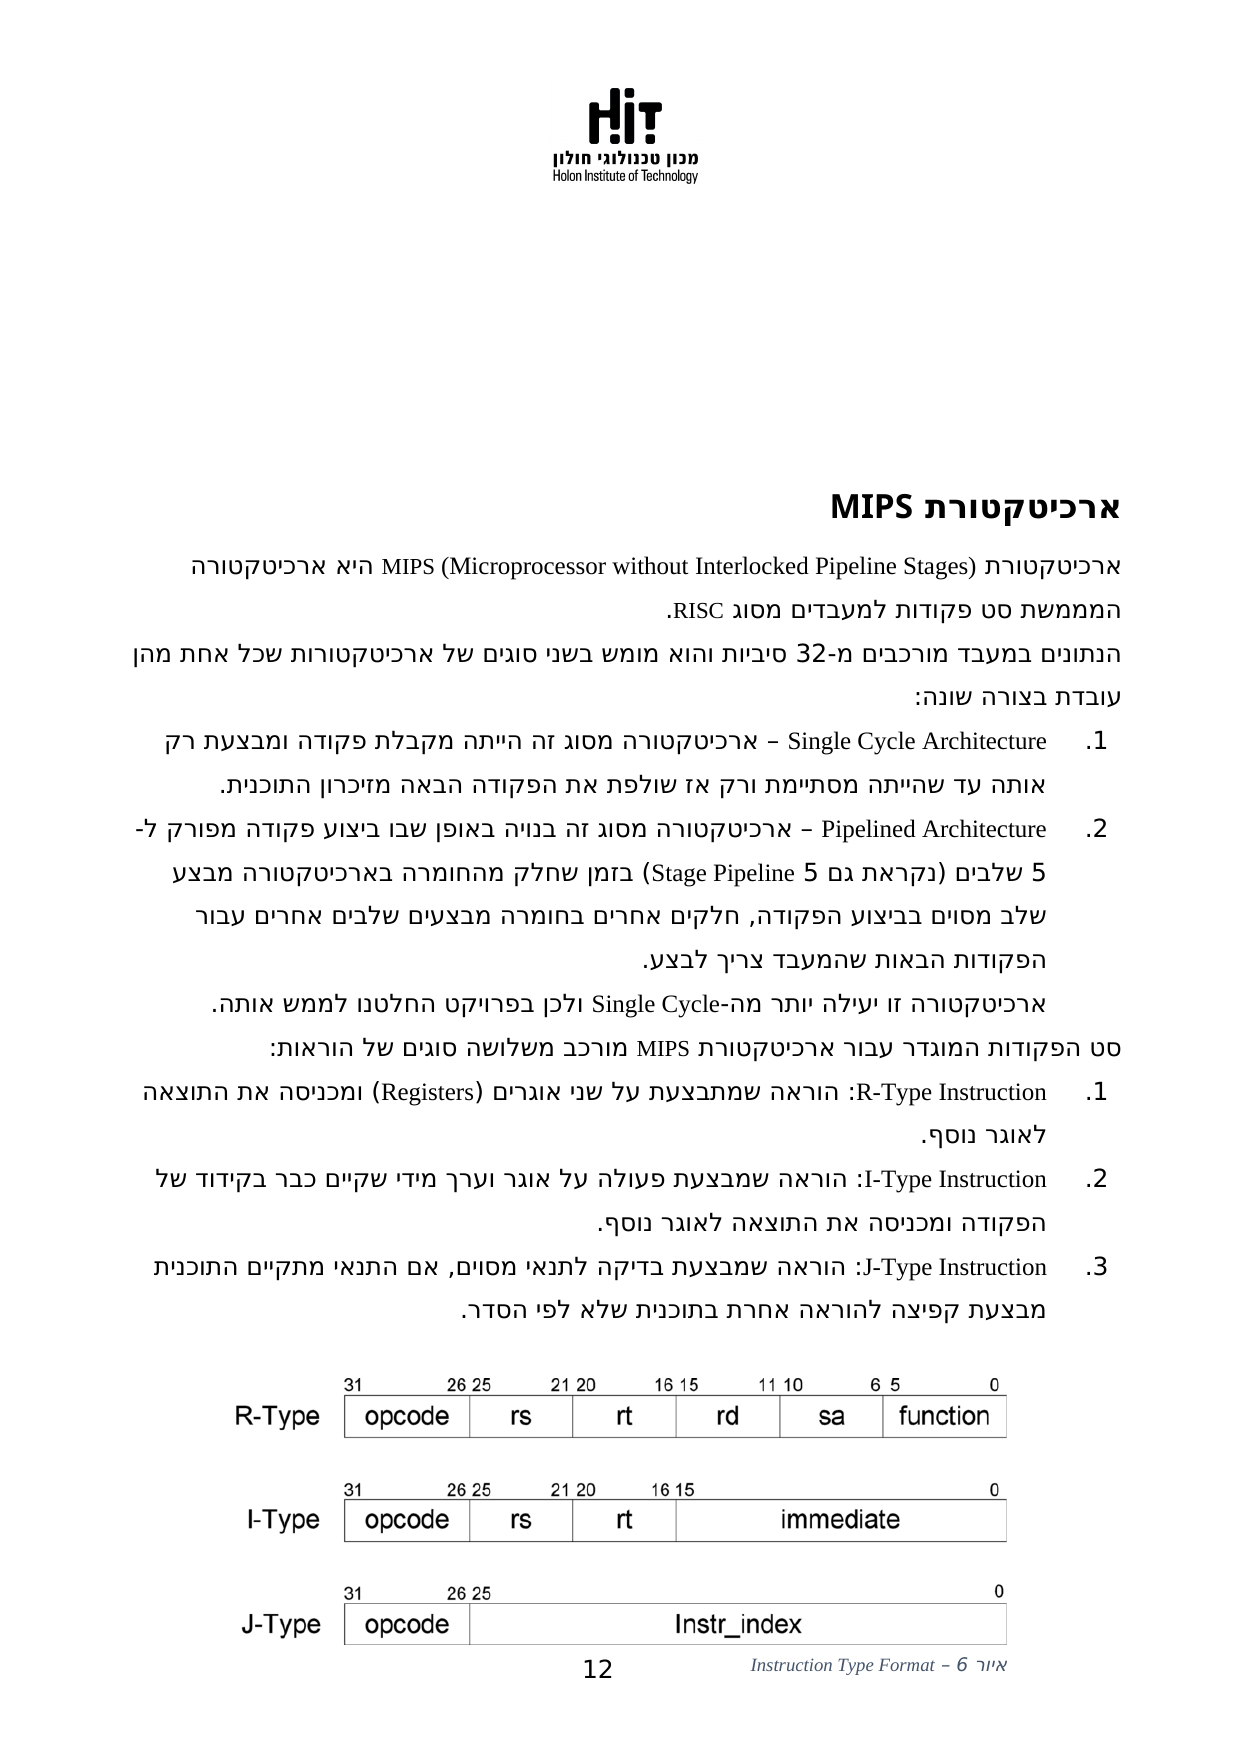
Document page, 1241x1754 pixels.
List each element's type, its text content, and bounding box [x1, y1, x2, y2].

list I-Type Instruction: הוראה שמבצעת פעולה על אוגר וערך מידי שקיים כבר בקידוד של הפקודה ומכניסה את התוצאה לאוגר נוסף. [130, 1164, 1084, 1237]
list ארכיטקטורה זו יעילה יותר מה-Single Cycle ולכן בפרויקט החלטנו לממש אותה. [130, 989, 1047, 1018]
subtitle ארכיטקטורת MIPS [130, 483, 1122, 528]
list Single Cycle Architecture – ארכיטקטורה מסוג זה הייתה מקבלת פקודה ומבצעת רק אותה עד שהייתה מסתיימת ורק אז שולפת את הפקודה הבאה מזיכרון התוכנית. [130, 726, 1084, 799]
picture [547, 82, 704, 190]
list J-Type Instruction: הוראה שמבצעת בדיקה לתנאי מסוים, אם התנאי מתקיים התוכנית מבצעת קפיצה להוראה אחרת בתוכנית שלא לפי הסדר. [130, 1252, 1084, 1325]
text סט הפקודות המוגדר עבור ארכיטקטורת MIPS מורכב משלושה סוגים של הוראות: [130, 1033, 1122, 1062]
list R-Type Instruction: הוראה שמתבצעת על שני אוגרים (Registers) ומכניסה את התוצאה לאוגר נוסף. [130, 1077, 1084, 1150]
text ארכיטקטורת MIPS (Microprocessor without Interlocked Pipeline Stages) היא ארכיטקטורה המממשת סט פקודות למעבדים מסוג RISC. הנתונים במעבד מורכבים מ-32 סיביות והוא מומש בשני סוגים של ארכיטקטורות שכל אחת מהן עובדת בצורה שונה: [130, 551, 1122, 712]
list Pipelined Architecture – ארכיטקטורה מסוג זה בנויה באופן שבו ביצוע פקודה מפורק ל-5 שלבים (נקראת גם 5 Stage Pipeline) בזמן שחלק מהחומרה בארכיטקטורה מבצע שלב מסוים בביצוע הפקודה, חלקים אחרים בחומרה מבצעים שלבים אחרים עבור הפקודות הבאות שהמעבד צריך לבצע. [130, 814, 1084, 974]
picture [236, 1378, 1007, 1645]
